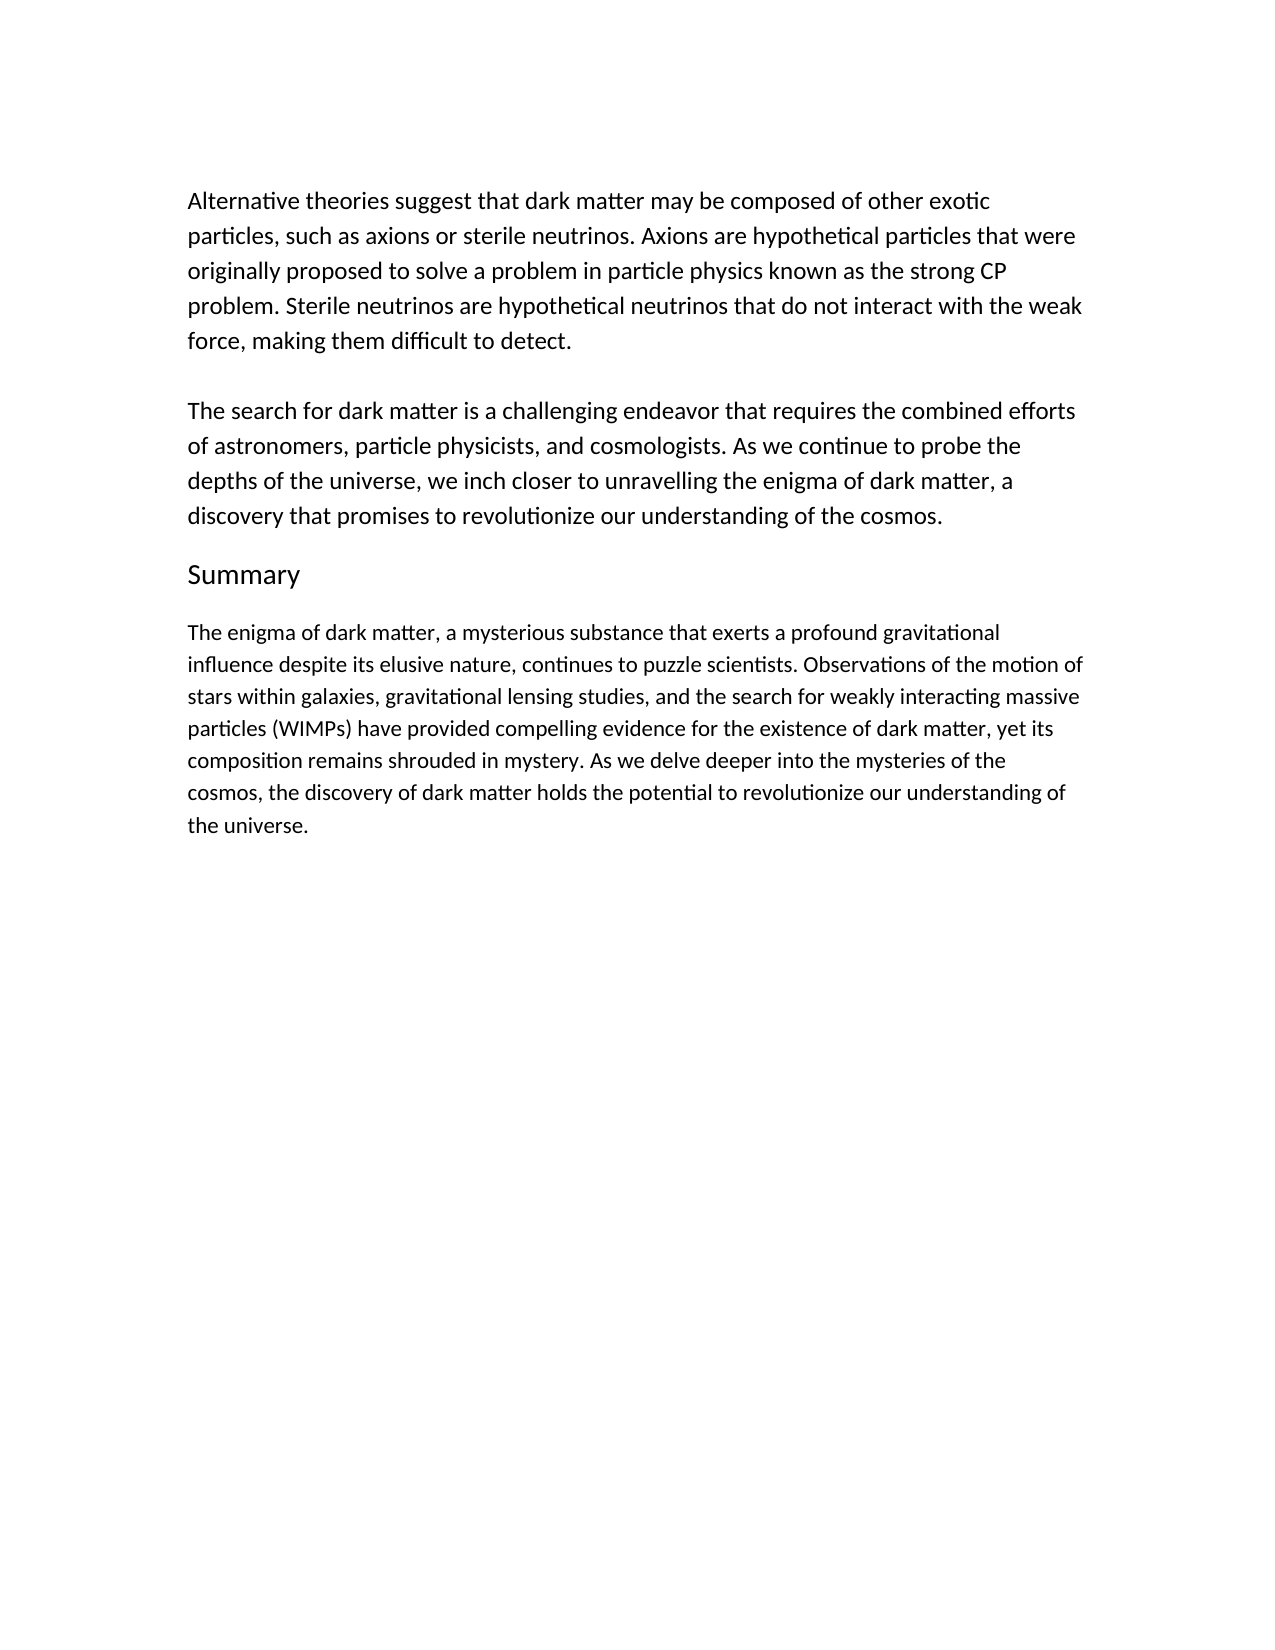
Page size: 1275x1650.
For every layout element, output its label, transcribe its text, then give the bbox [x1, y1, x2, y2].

text Summary [187, 556, 1087, 591]
text The enigma of dark matter, a mysterious substance that exerts a profound gravitational influence despite its elusive nature, continues to puzzle scientists. Observations of the motion of stars within galaxies, gravitational lensing studies, and the search for weakly interacting massive particles (WIMPs) have provided compelling evidence for the existence of dark matter, yet its composition remains shrouded in mystery. As we delve deeper into the mysteries of the cosmos, the discovery of dark matter holds the potential to revolutionize our understanding of the universe. [187, 618, 1087, 839]
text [187, 150, 1087, 531]
